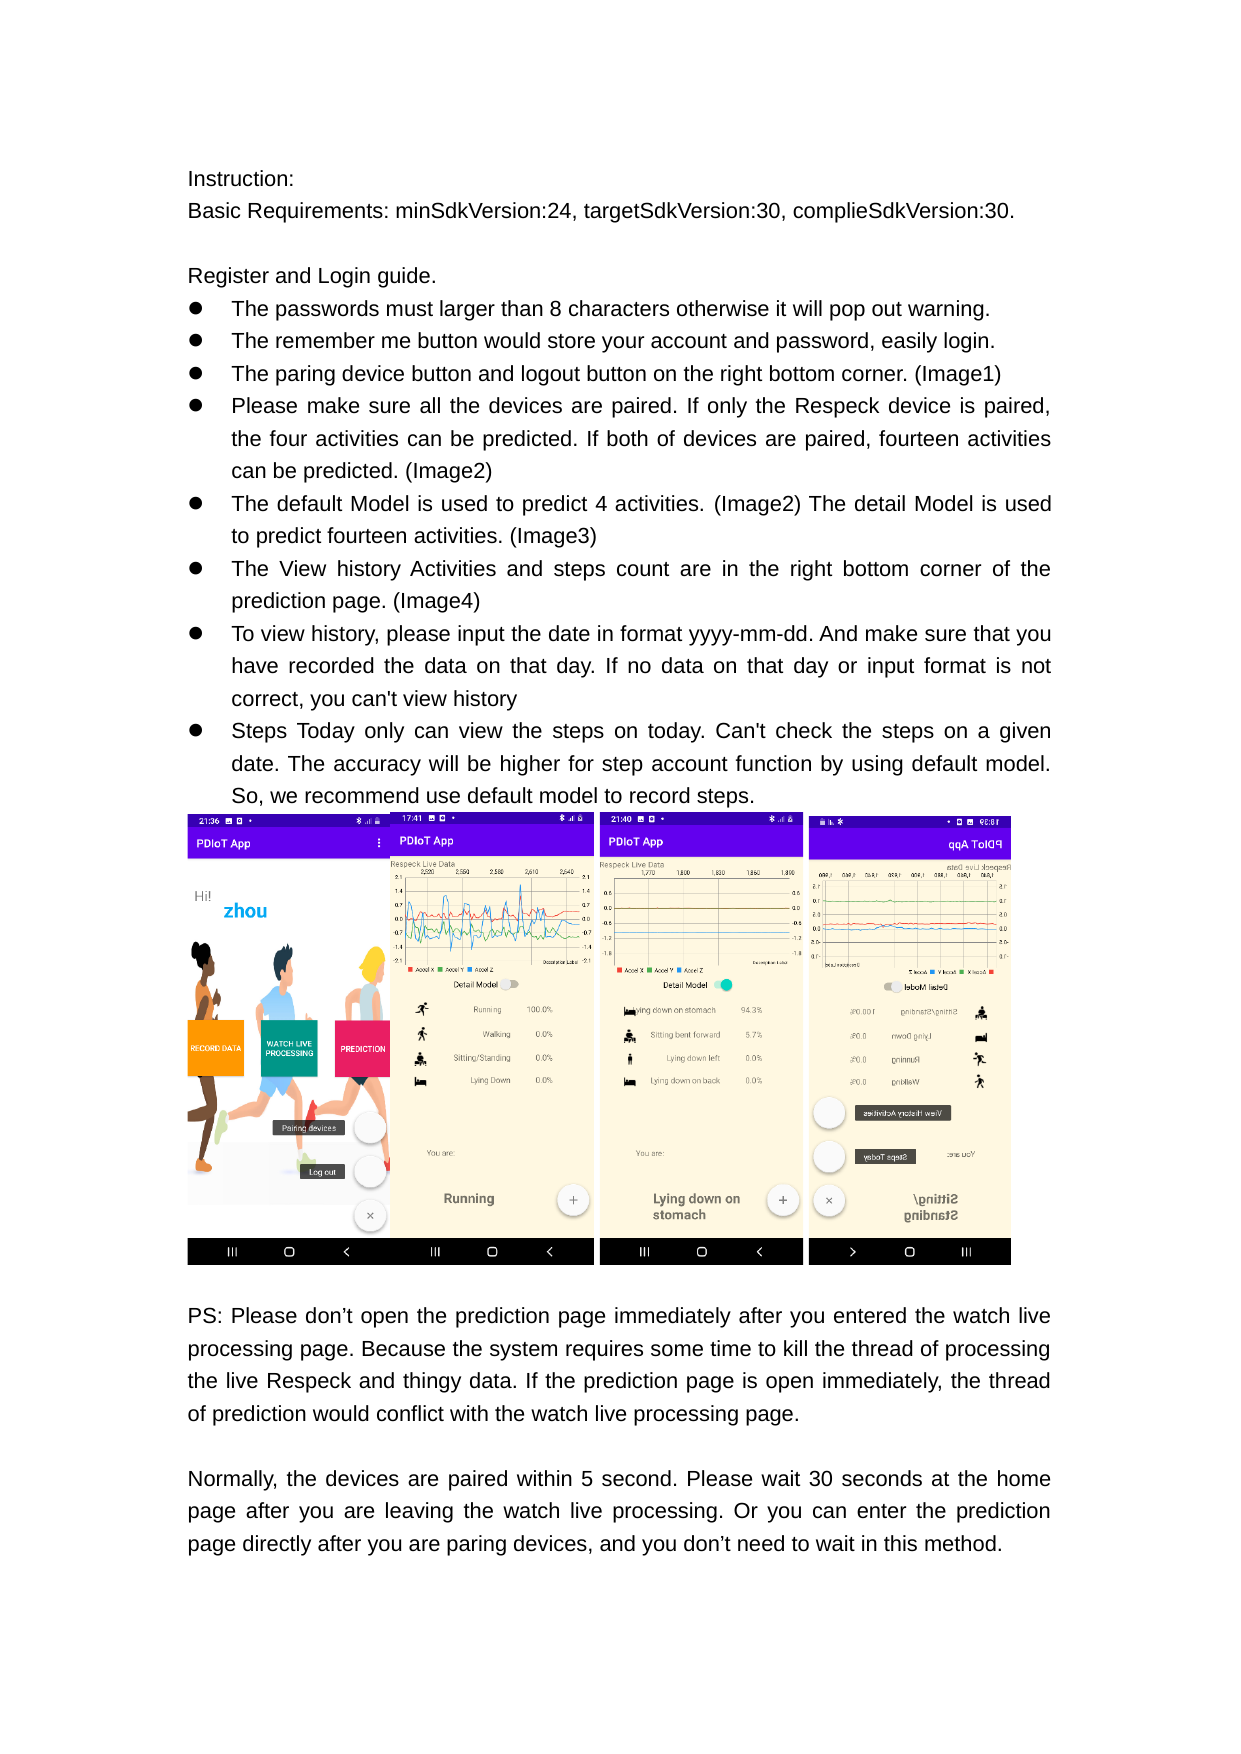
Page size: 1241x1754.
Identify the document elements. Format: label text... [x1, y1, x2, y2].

picture [808, 816, 1011, 1265]
list The View history Activities and steps count are in the right bottom corner of the prediction page. (Image4) [187, 552, 1053, 617]
list Please make sure all the devices are paired. If only the Respeck device is paired, the four activities can be predicted. If both of devices are paired, fourteen activities can be predicted. (Image2) [187, 389, 1053, 487]
list Steps Today only can view the steps on today. Can't check the steps on a given date. The accuracy will be higher for step account function by using default model. So, we recommend use default model to record steps. [187, 714, 1053, 812]
list To view history, please input the date in format yyyy-mm-dd. And make sure that you have recorded the data on that day. If no data on that day or input format is not correct, you can't view history [187, 617, 1053, 714]
list The default Model is used to predict 4 activities. (Image2) The detail Model is used to predict fourteen activities. (Image3) [187, 487, 1053, 552]
picture [599, 812, 804, 1265]
text Instruction: [187, 162, 1053, 194]
picture [187, 812, 594, 1265]
text PS: Please don’t open the prediction page immediately after you entered the watch live processing page. Because the system requires some time to kill the thread of processing the live Respeck and thingy data. If the prediction page is open immediately, the thread of prediction would conflict with the watch live processing page. [187, 1299, 1053, 1429]
list The passwords must larger than 8 characters otherwise it will pop out warning. [187, 292, 1053, 324]
list The remember me button would store your account and password, easily login. [187, 324, 1053, 357]
text Register and Login guide. [187, 259, 1053, 292]
text Normally, the devices are paired within 5 second. Please wait 30 seconds at the home page after you are leaving the watch live processing. Or you can enter the prediction page directly after you are paring devices, and you don’t need to wait in this method. [187, 1462, 1053, 1559]
list The paring device button and logout button on the right bottom corner. (Image1) [187, 357, 1053, 389]
text Basic Requirements: minSdkVersion:24, targetSdkVersion:30, complieSdkVersion:30. [187, 194, 1053, 227]
